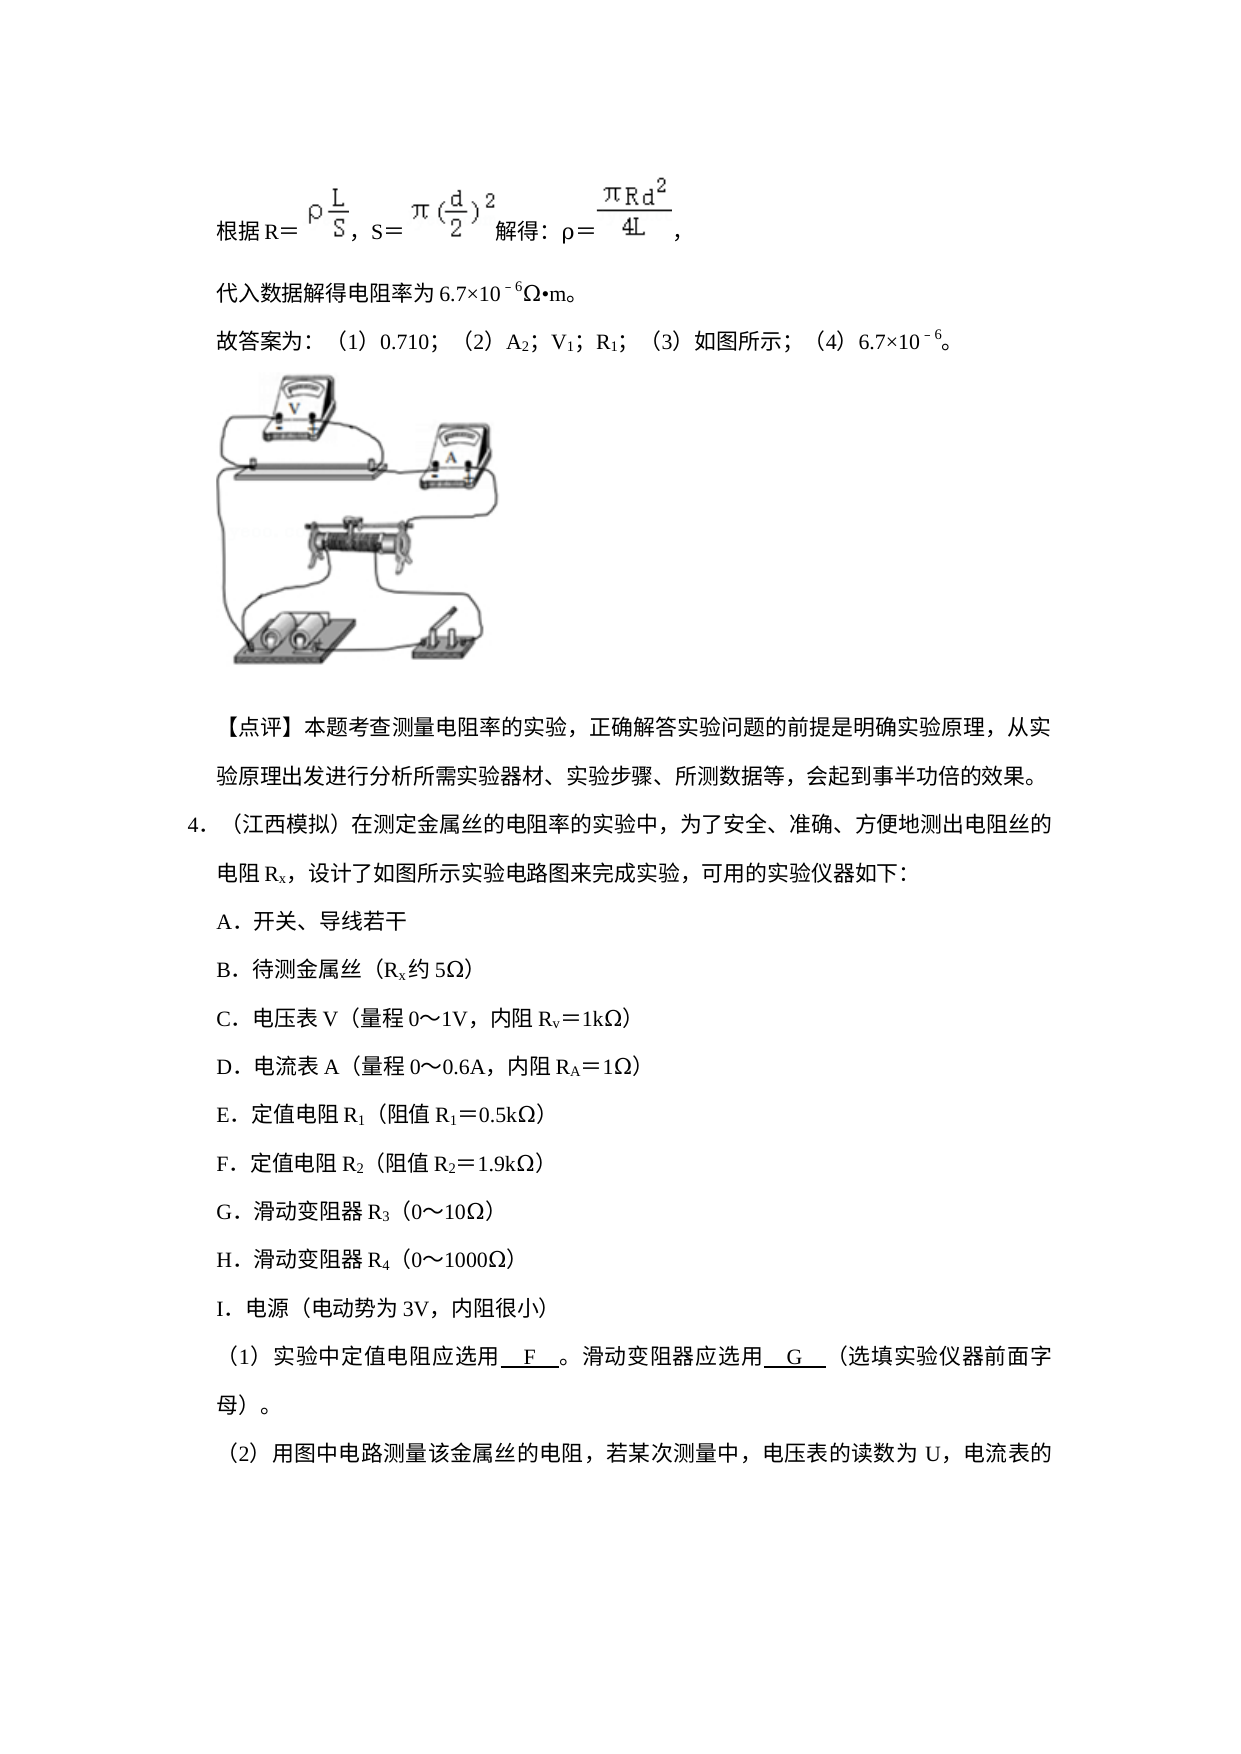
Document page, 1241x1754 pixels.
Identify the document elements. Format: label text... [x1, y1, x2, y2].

text 【点评】本题考查测量电阻率的实验，正确解答实验问题的前提是明确实验原理，从实验原理出发进行分析所需实验器材、实验步骤、所测数据等，会起到事半功倍的效果。 [216, 709, 1053, 791]
picture [300, 185, 349, 240]
text 故答案为：（1）0.710；（2）A2；V1；R1；（3）如图所示；（4）6.7×10﹣6。 [216, 324, 1053, 356]
picture [405, 185, 496, 240]
picture [596, 175, 672, 240]
text C．电压表V（量程0～1V，内阻Rv＝1kΩ） [216, 1000, 1053, 1033]
text 4．（江西模拟）在测定金属丝的电阻率的实验中，为了安全、准确、方便地测出电阻丝的电阻Rx，设计了如图所示实验电路图来完成实验，可用的实验仪器如下： [187, 807, 1053, 888]
text A．开关、导线若干 [216, 904, 1053, 936]
text H．滑动变阻器R4（0～1000Ω） [216, 1242, 1053, 1274]
text 代入数据解得电阻率为6.7×10﹣6Ω•m。 [216, 275, 1053, 308]
text G．滑动变阻器R3（0～10Ω） [216, 1194, 1053, 1226]
text 根据R＝，S＝解得：ρ＝， [216, 162, 1053, 259]
picture [216, 372, 504, 671]
text B．待测金属丝（Rx约5Ω） [216, 952, 1053, 984]
text （1）实验中定值电阻应选用 F 。滑动变阻器应选用 G （选填实验仪器前面字母）。 [216, 1339, 1053, 1420]
text I．电源（电动势为3V，内阻很小） [216, 1290, 1053, 1323]
text E．定值电阻R1（阻值R1＝0.5kΩ） [216, 1097, 1053, 1129]
text F．定值电阻R2（阻值R2＝1.9kΩ） [216, 1145, 1053, 1178]
text D．电流表A（量程0～0.6A，内阻RA＝1Ω） [216, 1049, 1053, 1081]
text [216, 1436, 1053, 1468]
